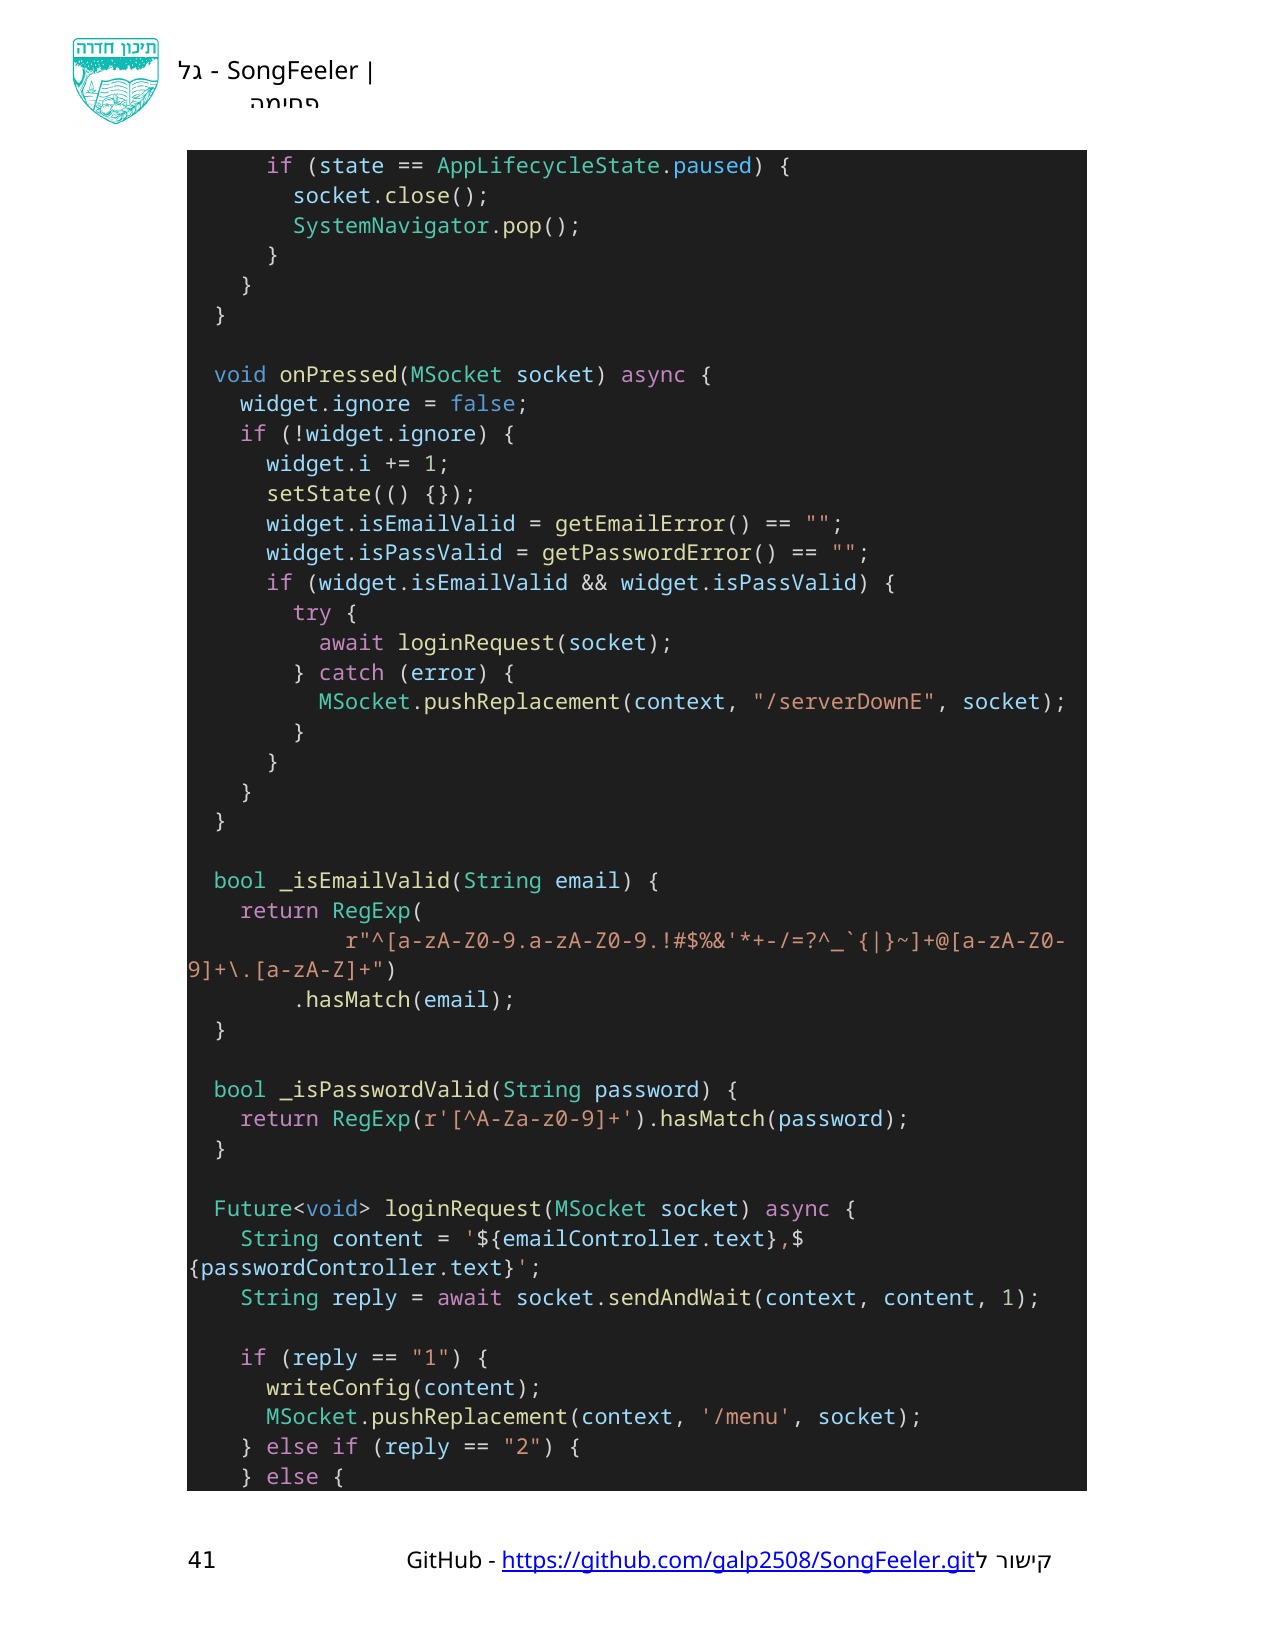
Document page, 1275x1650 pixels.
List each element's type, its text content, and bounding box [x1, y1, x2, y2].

text return RegExp(r'[^A-Za-z0-9]+').hasMatch(password); [187, 1103, 1087, 1133]
text MSocket.pushReplacement(context, "/serverDownE", socket); [187, 686, 1087, 716]
text bool _isEmailValid(String email) { [187, 865, 1087, 895]
text } [187, 716, 1087, 746]
text String content = '${emailController.text},${passwordController.text}'; [187, 1222, 1087, 1282]
text setState(() {}); [187, 478, 1087, 507]
text MSocket.pushReplacement(context, '/menu', socket); [187, 1401, 1087, 1431]
text Future<void> loginRequest(MSocket socket) async { [187, 1193, 1087, 1222]
text widget.ignore = false; [187, 388, 1087, 418]
text } [187, 805, 1087, 835]
text } [187, 299, 1087, 329]
text } [187, 1014, 1087, 1044]
text String reply = await socket.sendAndWait(context, content, 1); [187, 1282, 1087, 1312]
text await loginRequest(socket); [187, 627, 1087, 656]
text widget.i += 1; [187, 448, 1087, 478]
text } else if (reply == "2") { [187, 1431, 1087, 1461]
text SystemNavigator.pop(); [187, 209, 1087, 239]
text bool _isPasswordValid(String password) { [187, 1073, 1087, 1103]
text r"^[a-zA-Z0-9.a-zA-Z0-9.!#$%&'*+-/=?^_`{|}~]+@[a-zA-Z0-9]+\.[a-zA-Z]+") [187, 924, 1087, 984]
text } [187, 1133, 1087, 1163]
text return RegExp( [187, 895, 1087, 924]
text void onPressed(MSocket socket) async { [187, 358, 1087, 388]
text } else { [187, 1461, 1087, 1491]
text } [187, 776, 1087, 805]
text } catch (error) { [187, 656, 1087, 686]
text widget.isEmailValid = getEmailError() == ""; [187, 507, 1087, 537]
text } [187, 239, 1087, 269]
text widget.isPassValid = getPasswordError() == ""; [187, 537, 1087, 567]
picture [66, 30, 164, 128]
text } [187, 746, 1087, 776]
text if (reply == "1") { [187, 1342, 1087, 1371]
text if (widget.isEmailValid && widget.isPassValid) { [187, 567, 1087, 597]
text if (state == AppLifecycleState.paused) { [187, 150, 1087, 180]
text .hasMatch(email); [187, 984, 1087, 1014]
text } [187, 269, 1087, 299]
text writeConfig(content); [187, 1371, 1087, 1401]
text try { [187, 597, 1087, 627]
text socket.close(); [187, 180, 1087, 209]
text if (!widget.ignore) { [187, 418, 1087, 448]
